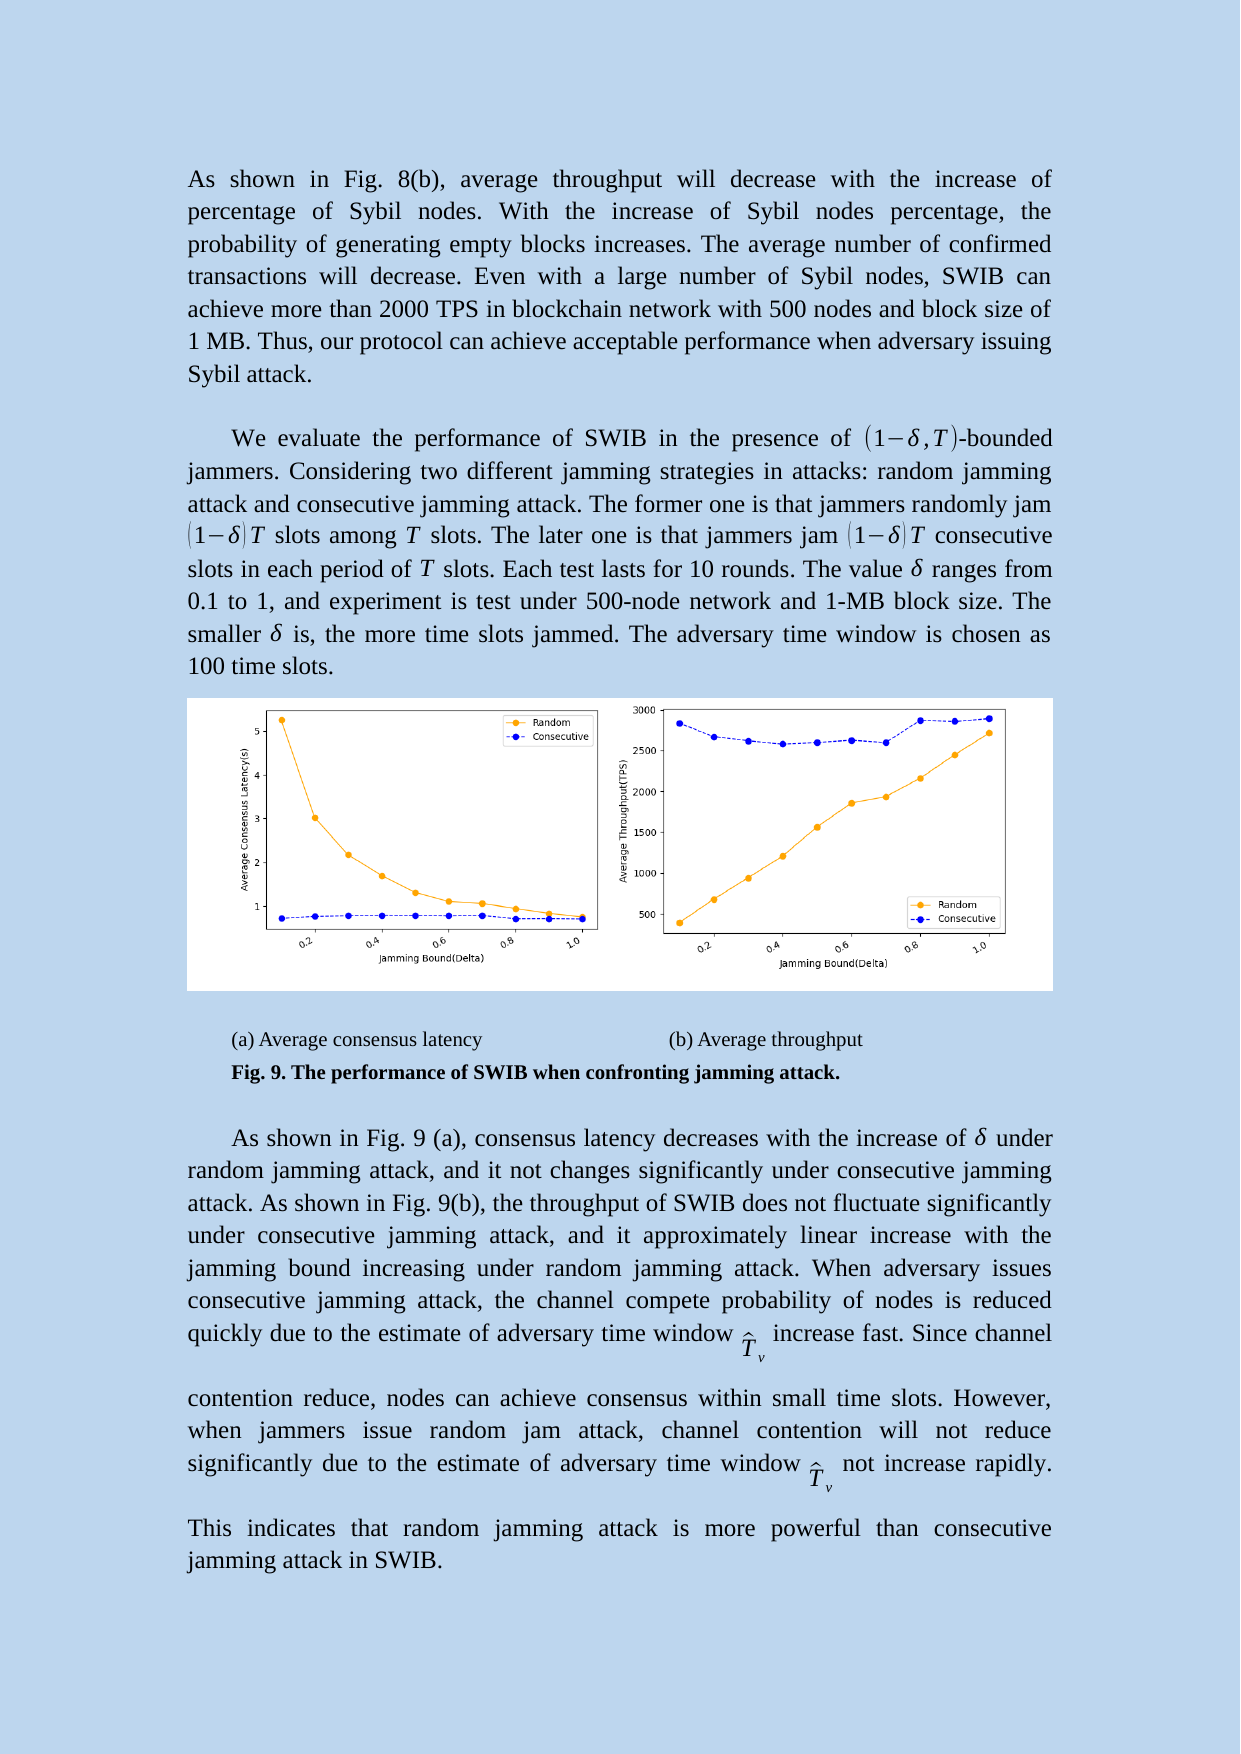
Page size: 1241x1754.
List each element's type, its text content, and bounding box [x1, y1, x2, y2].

text (a) Average consensus latency (b) Average throughput [187, 1023, 1053, 1056]
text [187, 162, 1053, 389]
picture [231, 698, 608, 976]
text As shown in Fig. 9 (a), consensus latency decreases with the increase of under random jamming attack, and it not changes significantly under consecutive jamming attack. As shown in Fig. 9(b), the throughput of SWIB does not fluctuate significantly under consecutive jamming attack, and it approximately linear increase with the jamming bound increasing under random jamming attack. When adversary issues consecutive jamming attack, the channel compete probability of nodes is reduced quickly due to the estimate of adversary time window increase fast. Since channel contention reduce, nodes can achieve consensus within small time slots. However, when jammers issue random jam attack, channel contention will not reduce significantly due to the estimate of adversary time window not increase rapidly. This indicates that random jamming attack is more powerful than consecutive jamming attack in SWIB. [187, 1121, 1053, 1576]
text We evaluate the performance of SWIB in the presence of -bounded jammers. Considering two different jamming strategies in attacks: random jamming attack and consecutive jamming attack. The former one is that jammers randomly jam slots among slots. The later one is that jammers jam consecutive slots in each period of slots. Each test lasts for 10 rounds. The value ranges from 0.1 to 1, and experiment is test under 500-node network and 1-MB block size. The smaller is, the more time slots jammed. The adversary time window is chosen as 100 time slots. [187, 422, 1053, 682]
picture [613, 698, 1012, 976]
text Fig. 9. The performance of SWIB when confronting jamming attack. [187, 1056, 1053, 1088]
